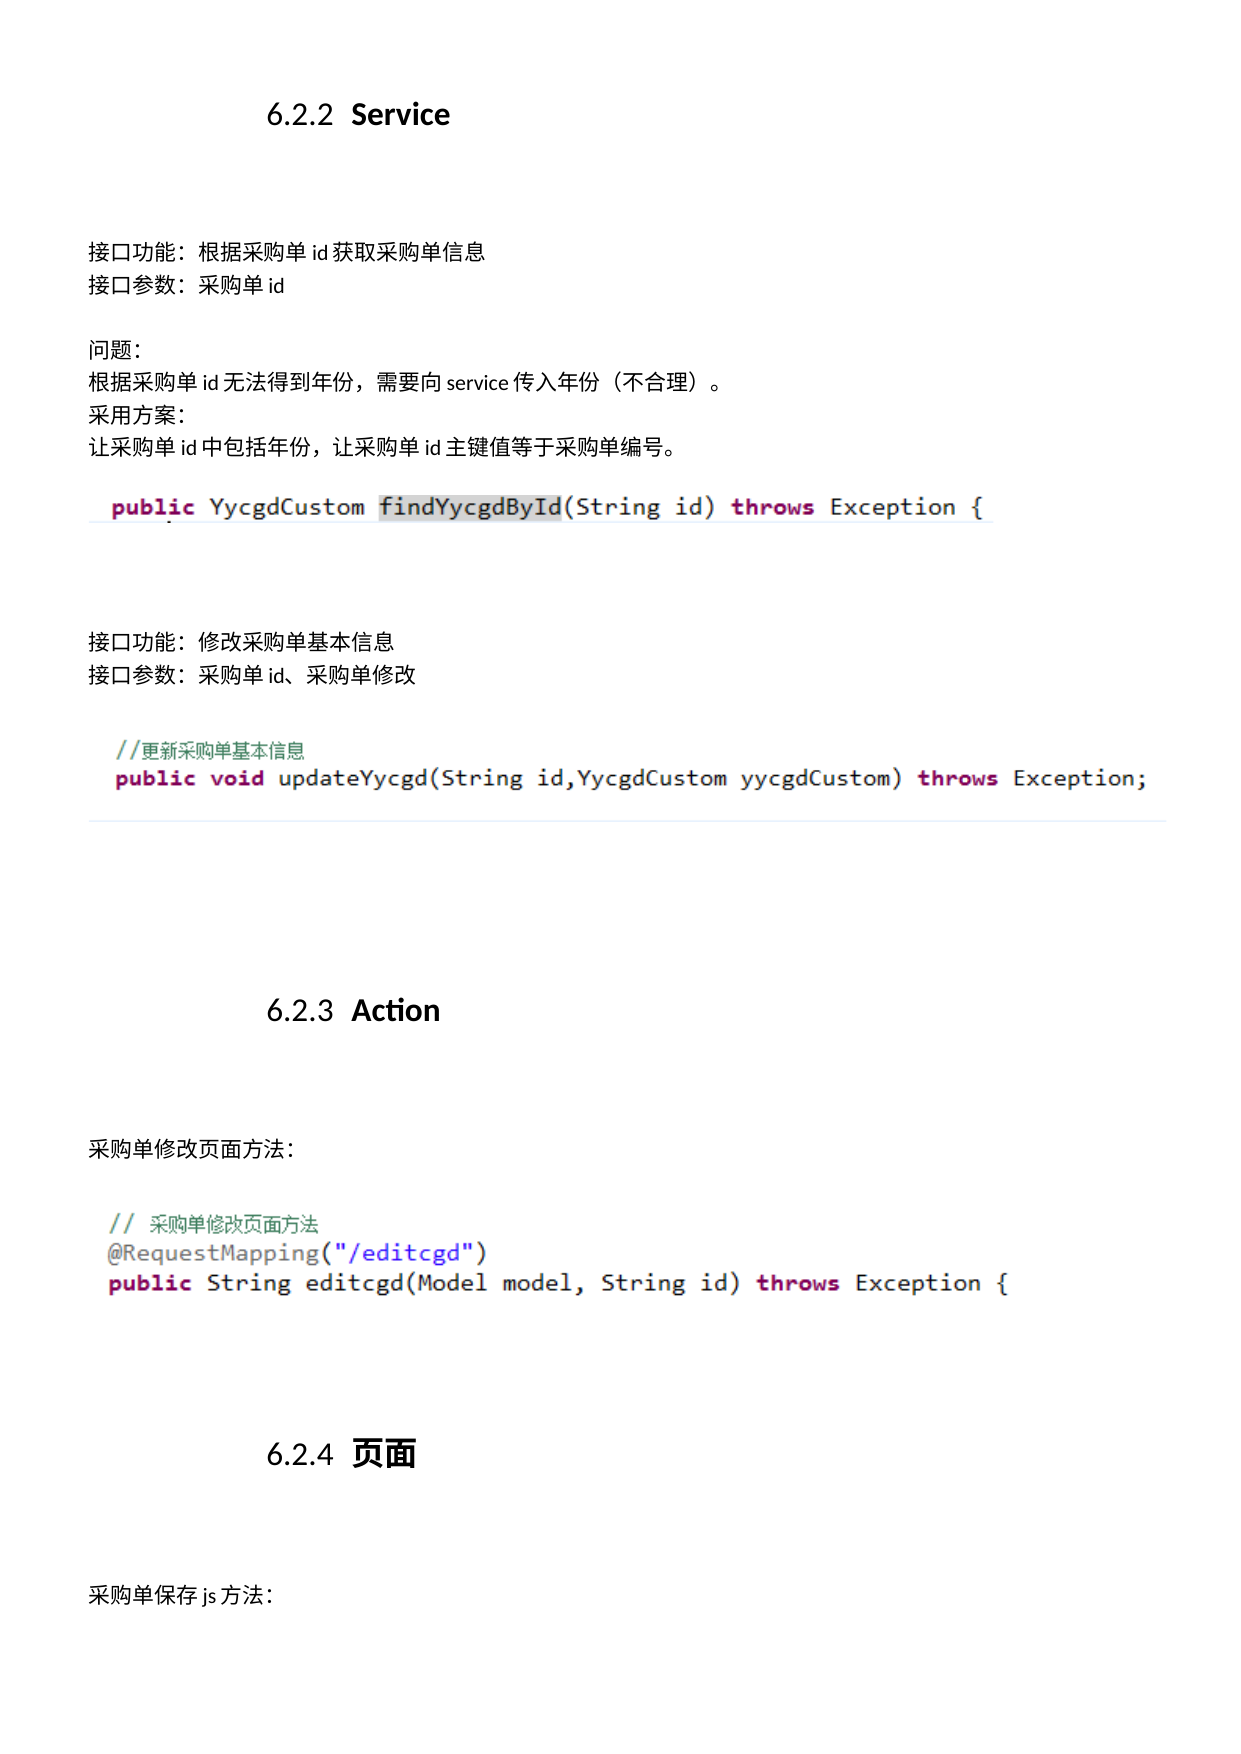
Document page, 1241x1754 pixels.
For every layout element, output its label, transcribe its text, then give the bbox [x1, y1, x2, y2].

text 采购单保存js方法： [89, 1578, 1167, 1611]
picture [88, 495, 994, 523]
text 页面 [266, 1418, 1167, 1483]
text 接口功能：修改采购单基本信息 [89, 625, 1167, 657]
text 接口参数：采购单id、采购单修改 [89, 657, 1167, 690]
text Action [266, 977, 1167, 1042]
text 采购单修改页面方法： [89, 1131, 1167, 1164]
text 接口功能：根据采购单id获取采购单信息 [89, 235, 1167, 267]
picture [88, 1196, 1060, 1305]
text 让采购单id中包括年份，让采购单id主键值等于采购单编号。 [89, 430, 1167, 462]
picture [88, 722, 1167, 822]
text 问题： [89, 332, 1167, 365]
text 根据采购单id无法得到年份，需要向service传入年份（不合理）。 [89, 365, 1167, 397]
text Service [266, 81, 1167, 146]
text 接口参数：采购单id [89, 267, 1167, 300]
text 采用方案： [89, 397, 1167, 430]
